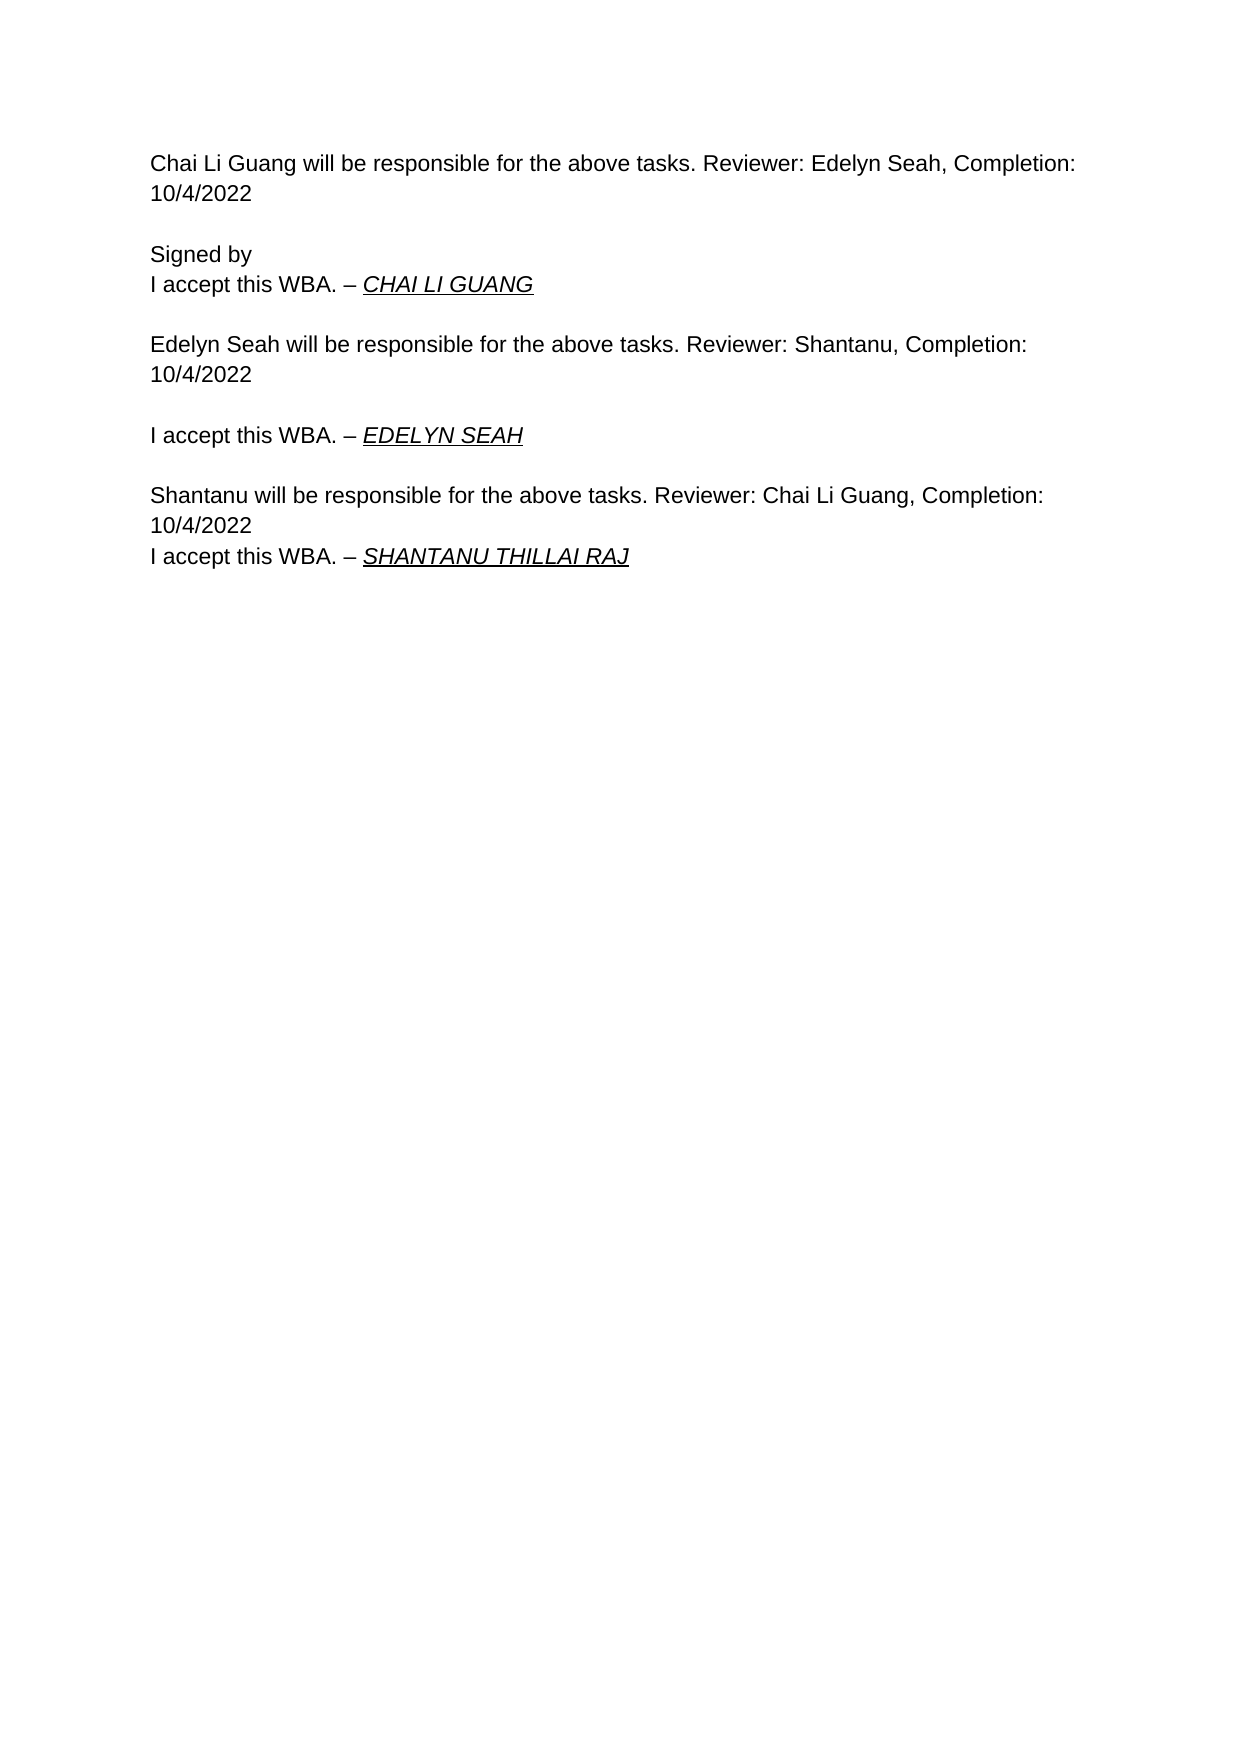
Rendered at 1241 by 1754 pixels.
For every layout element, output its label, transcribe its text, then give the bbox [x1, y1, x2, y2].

text Edelyn Seah will be responsible for the above tasks. Reviewer: Shantanu, Completion: 10/4/2022 [150, 331, 1090, 388]
text Shantanu will be responsible for the above tasks. Reviewer: Chai Li Guang, Completion: 10/4/2022 [150, 482, 1090, 539]
text I accept this WBA. – SHANTANU THILLAI RAJ [150, 543, 1090, 569]
text I accept this WBA. – CHAI LI GUANG [150, 271, 1090, 297]
text Signed by [150, 241, 1090, 267]
text I accept this WBA. – EDELYN SEAH [150, 422, 1090, 448]
text Chai Li Guang will be responsible for the above tasks. Reviewer: Edelyn Seah, Completion: 10/4/2022 [150, 150, 1090, 207]
